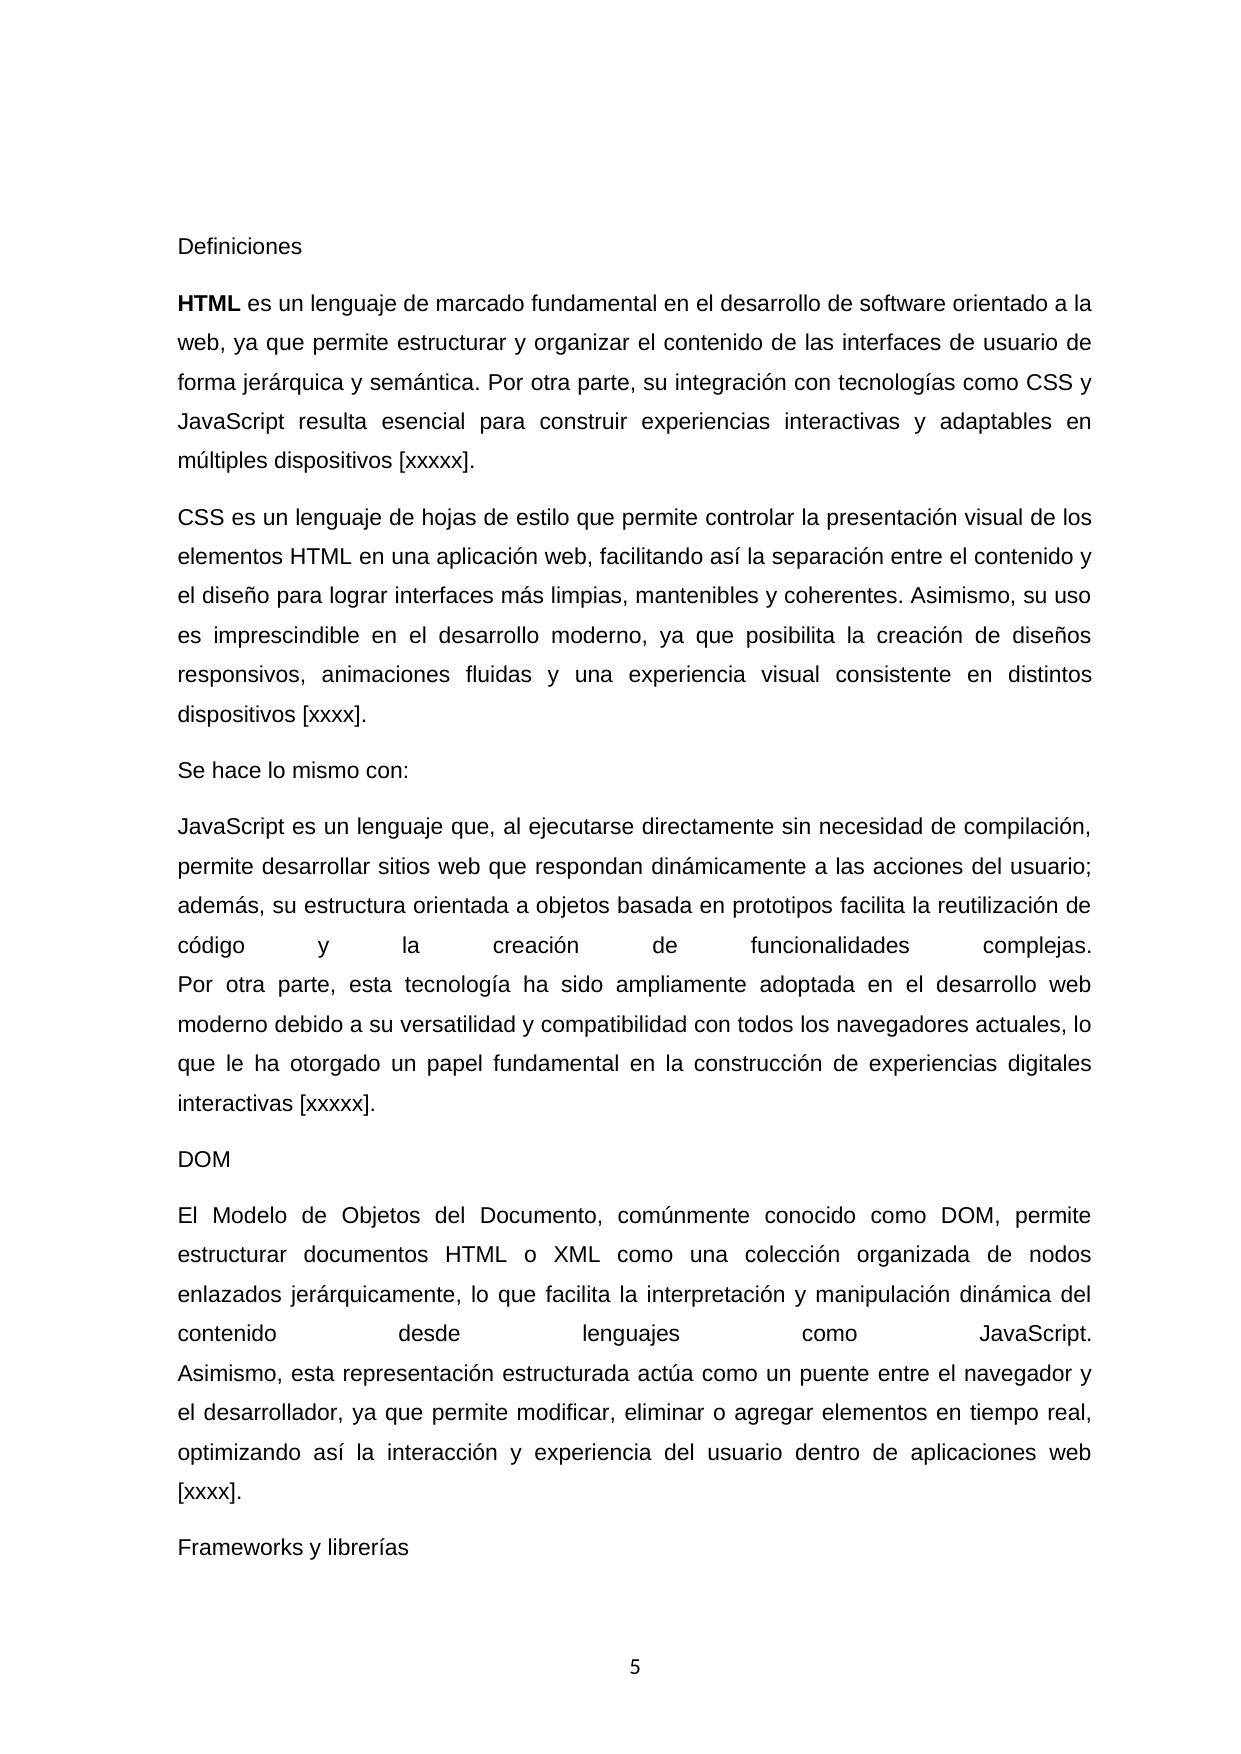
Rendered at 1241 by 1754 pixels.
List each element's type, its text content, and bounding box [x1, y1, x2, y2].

text Se hace lo mismo con: [177, 757, 1092, 783]
text El Modelo de Objetos del Documento, comúnmente conocido como DOM, permite estructurar documentos HTML o XML como una colección organizada de nodos enlazados jerárquicamente, lo que facilita la interpretación y manipulación dinámica del contenido desde lenguajes como JavaScript. Asimismo, esta representación estructurada actúa como un puente entre el navegador y el desarrollador, ya que permite modificar, eliminar o agregar elementos en tiempo real, optimizando así la interacción y experiencia del usuario dentro de aplicaciones web [xxxx]. [177, 1202, 1092, 1504]
text HTML es un lenguaje de marcado fundamental en el desarrollo de software orientado a la web, ya que permite estructurar y organizar el contenido de las interfaces de usuario de forma jerárquica y semántica. Por otra parte, su integración con tecnologías como CSS y JavaScript resulta esencial para construir experiencias interactivas y adaptables en múltiples dispositivos [xxxxx]. [177, 289, 1092, 474]
text DOM [177, 1146, 1092, 1172]
text Definiciones [177, 233, 1092, 260]
text CSS es un lenguaje de hojas de estilo que permite controlar la presentación visual de los elementos HTML en una aplicación web, facilitando así la separación entre el contenido y el diseño para lograr interfaces más limpias, mantenibles y coherentes. Asimismo, su uso es imprescindible en el desarrollo moderno, ya que posibilita la creación de diseños responsivos, animaciones fluidas y una experiencia visual consistente en distintos dispositivos [xxxx]. [177, 503, 1092, 727]
text Frameworks y librerías [177, 1534, 1092, 1561]
text JavaScript es un lenguaje que, al ejecutarse directamente sin necesidad de compilación, permite desarrollar sitios web que respondan dinámicamente a las acciones del usuario; además, su estructura orientada a objetos basada en prototipos facilita la reutilización de código y la creación de funcionalidades complejas. Por otra parte, esta tecnología ha sido ampliamente adoptada en el desarrollo web moderno debido a su versatilidad y compatibilidad con todos los navegadores actuales, lo que le ha otorgado un papel fundamental en la construcción de experiencias digitales interactivas [xxxxx]. [177, 813, 1092, 1116]
